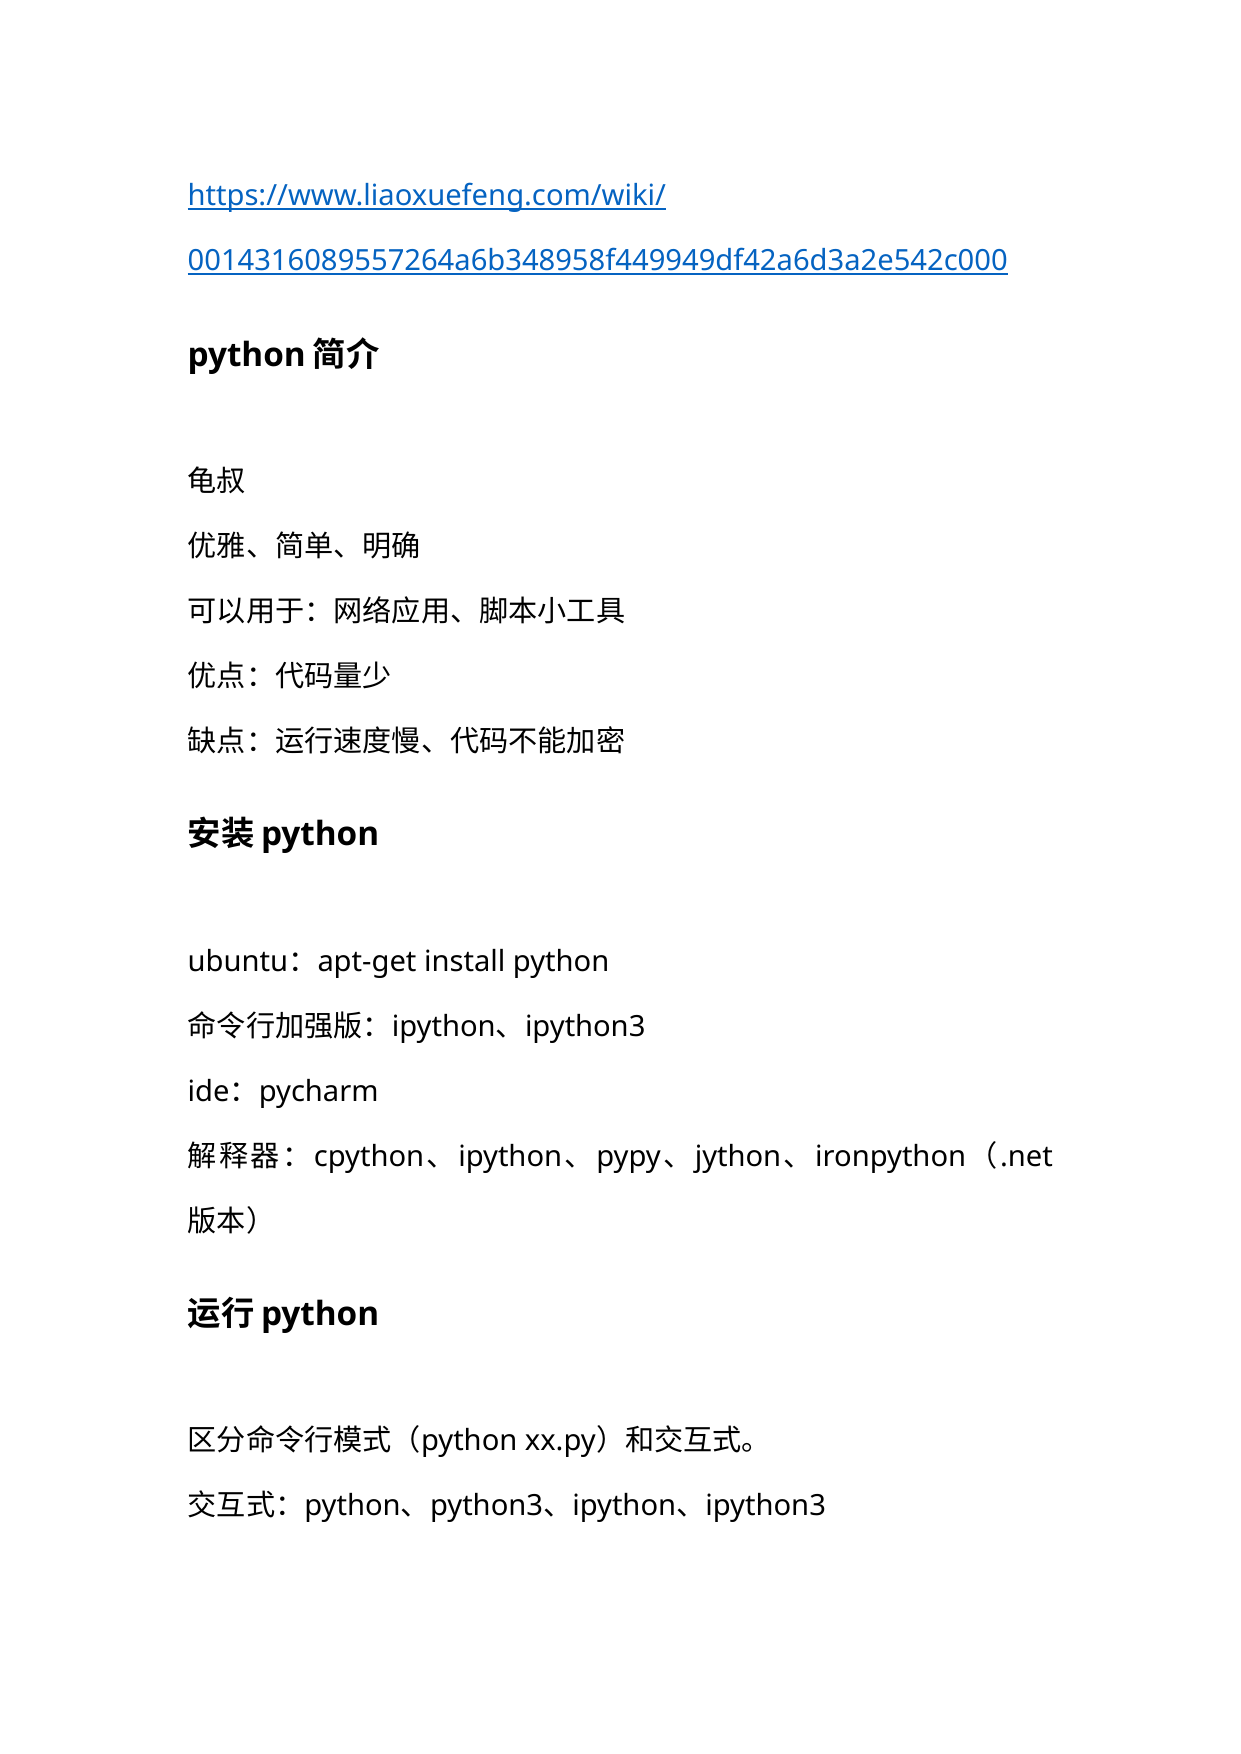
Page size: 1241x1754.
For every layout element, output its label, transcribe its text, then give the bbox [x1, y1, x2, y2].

text 龟叔 [187, 446, 1053, 511]
subtitle python简介 [187, 319, 1053, 384]
text 命令行加强版：ipython、ipython3 [187, 991, 1053, 1056]
subtitle 安装python [187, 798, 1053, 863]
subtitle 运行python [187, 1278, 1053, 1343]
text 解释器：cpython、ipython、pypy、jython、ironpython（.net版本） [187, 1121, 1053, 1251]
text 区分命令行模式（python xx.py）和交互式。 [187, 1405, 1053, 1470]
text 优雅、简单、明确 [187, 511, 1053, 576]
text 交互式：python、python3、ipython、ipython3 [187, 1470, 1053, 1535]
text 优点：代码量少 [187, 641, 1053, 706]
text ide：pycharm [187, 1056, 1053, 1121]
text https://www.liaoxuefeng.com/wiki/0014316089557264a6b348958f449949df42a6d3a2e542c000 [187, 162, 1053, 292]
text 缺点：运行速度慢、代码不能加密 [187, 706, 1053, 771]
text 可以用于：网络应用、脚本小工具 [187, 576, 1053, 641]
text ubuntu：apt-get install python [187, 926, 1053, 991]
